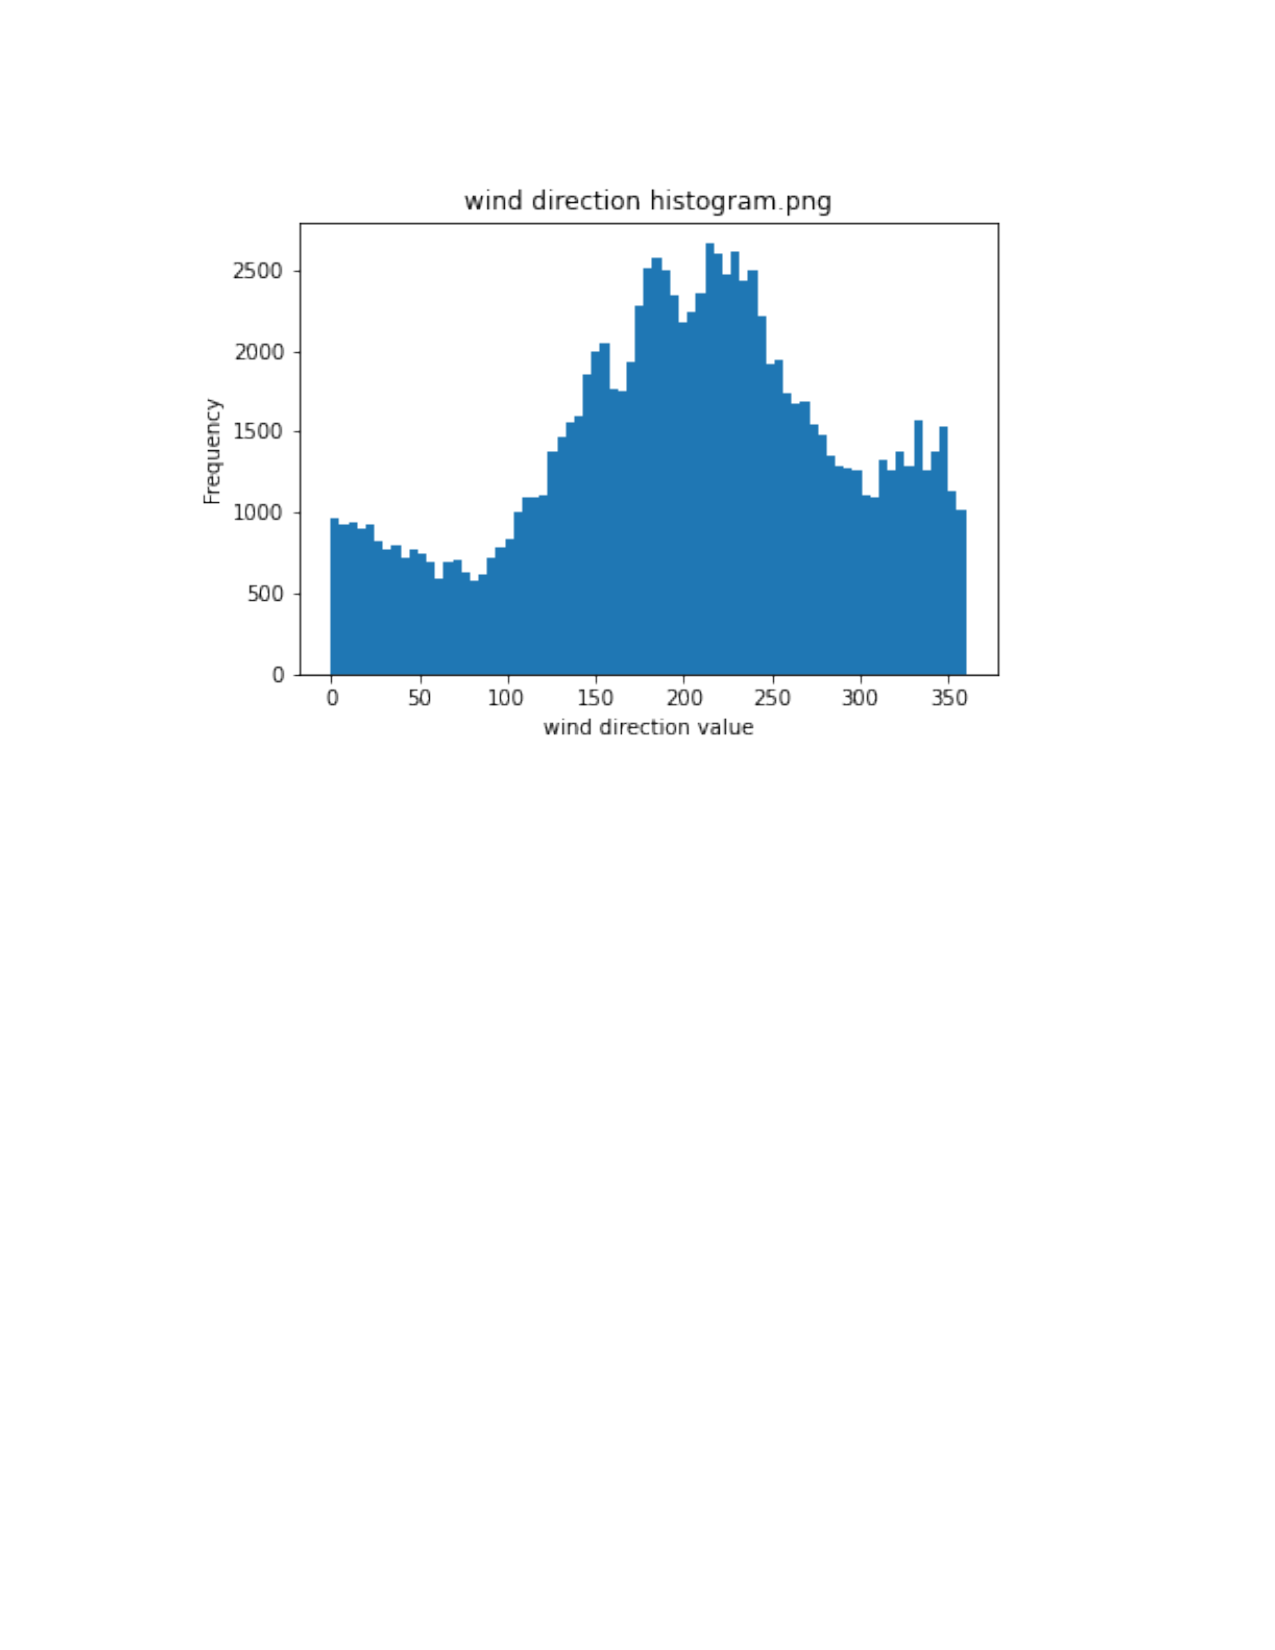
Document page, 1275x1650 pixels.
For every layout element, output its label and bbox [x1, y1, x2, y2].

picture [187, 150, 1088, 750]
